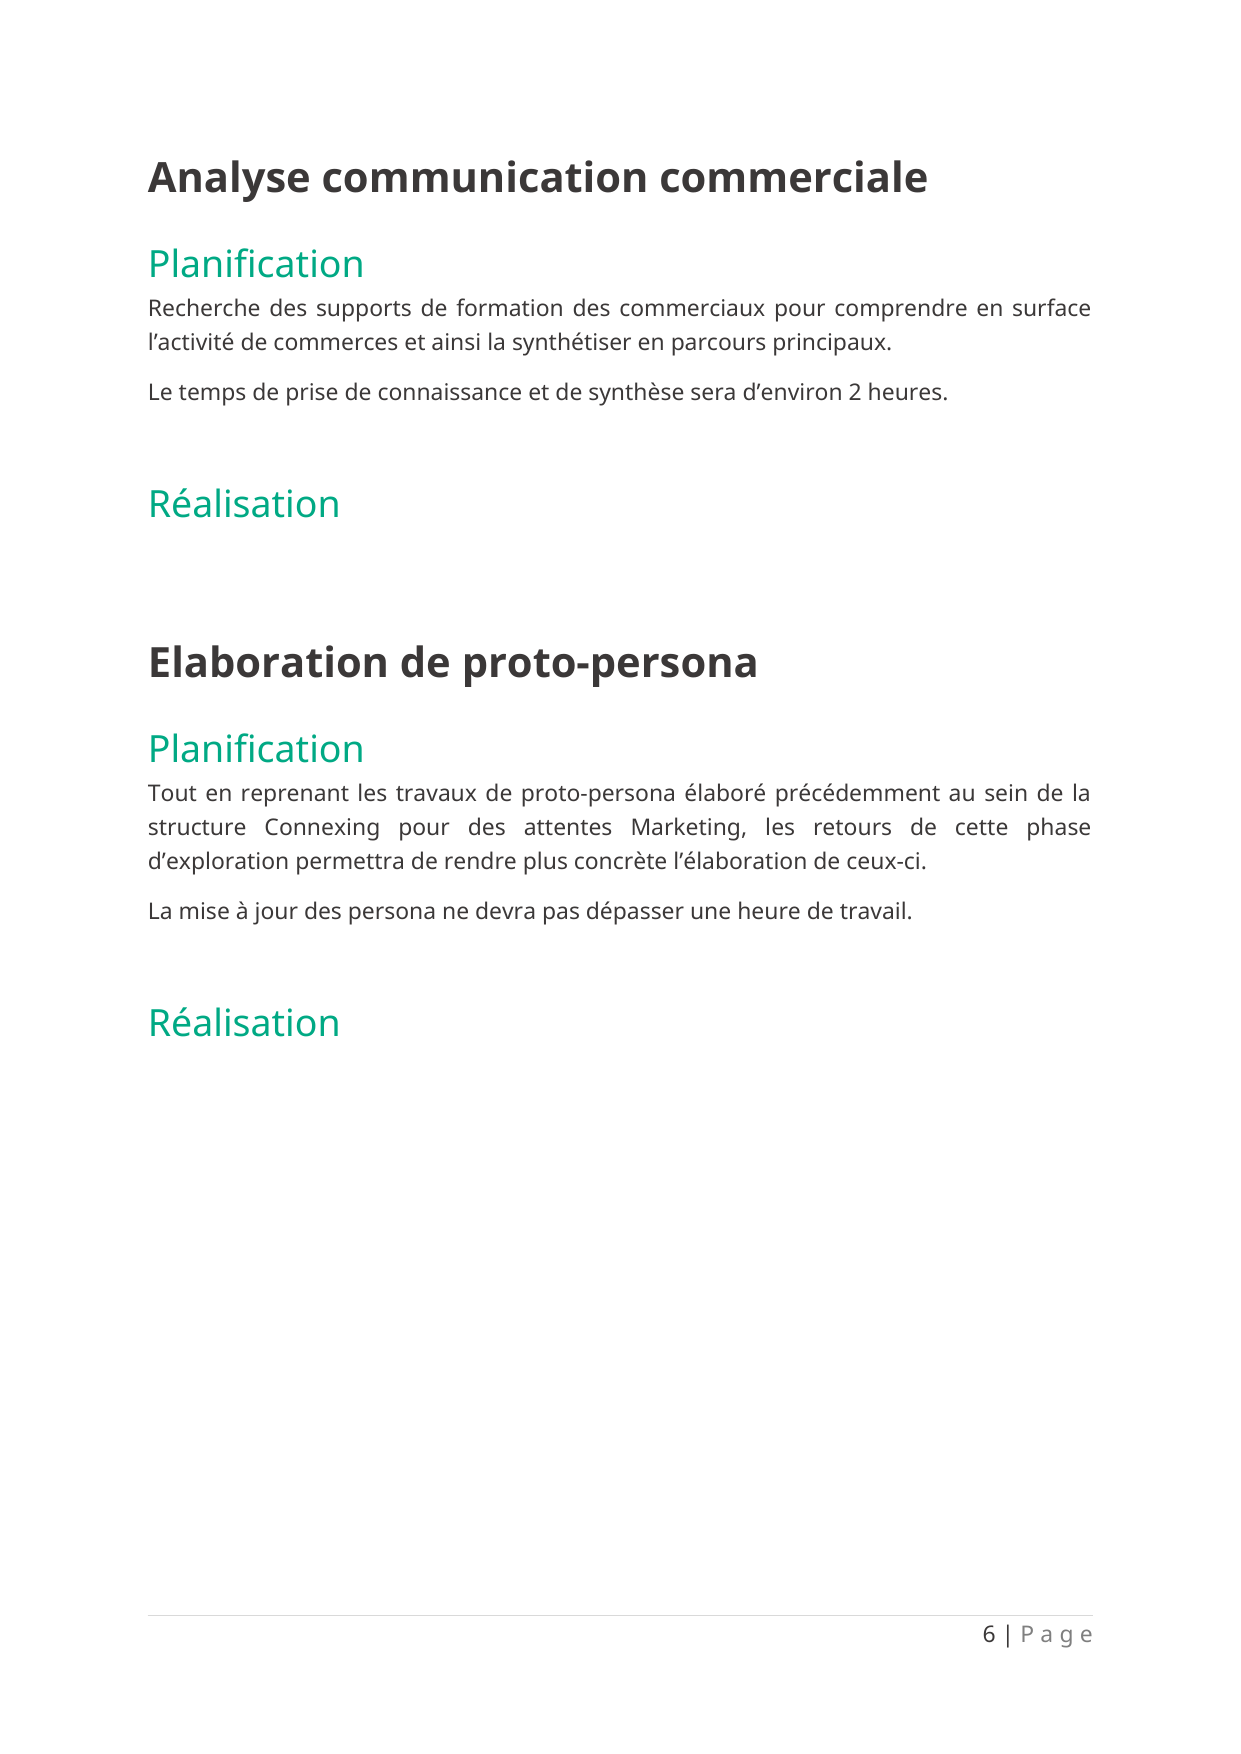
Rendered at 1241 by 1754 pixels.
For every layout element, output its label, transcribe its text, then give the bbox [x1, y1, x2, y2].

text La mise à jour des persona ne devra pas dépasser une heure de travail. [148, 895, 1093, 926]
subtitle Planification [148, 722, 1093, 773]
subtitle Elaboration de proto-persona [148, 633, 1093, 690]
subtitle Réalisation [148, 996, 1093, 1047]
text Recherche des supports de formation des commerciaux pour comprendre en surface l’activité de commerces et ainsi la synthétiser en parcours principaux. [148, 292, 1093, 357]
text Tout en reprenant les travaux de proto-persona élaboré précédemment au sein de la structure Connexing pour des attentes Marketing, les retours de cette phase d’exploration permettra de rendre plus concrète l’élaboration de ceux-ci. [148, 777, 1093, 876]
subtitle Analyse communication commerciale [148, 148, 1093, 204]
subtitle Réalisation [148, 477, 1093, 528]
text Le temps de prise de connaissance et de synthèse sera d’environ 2 heures. [148, 376, 1093, 407]
subtitle Planification [148, 237, 1093, 288]
